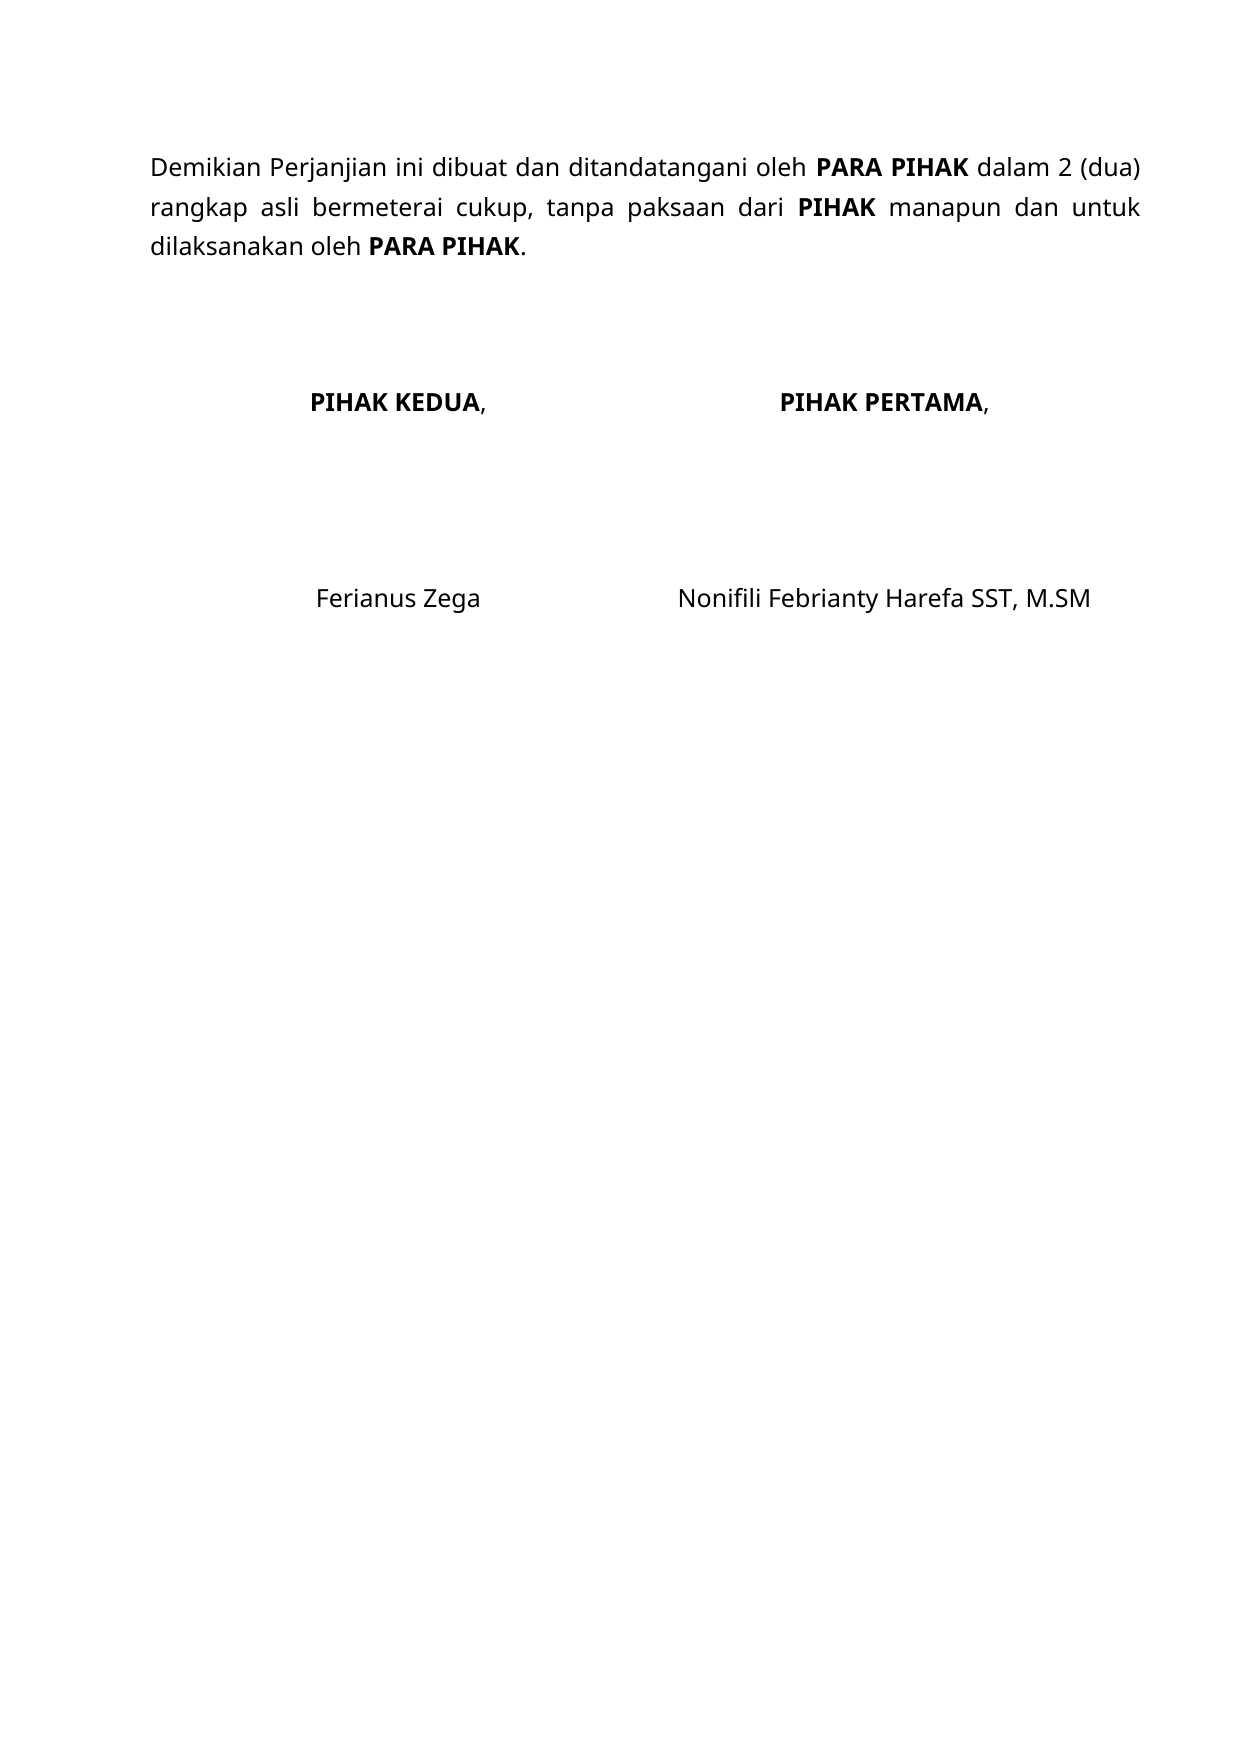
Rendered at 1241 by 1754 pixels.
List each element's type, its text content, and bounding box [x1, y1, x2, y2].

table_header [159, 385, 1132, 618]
text Demikian Perjanjian ini dibuat dan ditandatangani oleh PARA PIHAK dalam 2 (dua) rangkap asli bermeterai cukup, tanpa paksaan dari PIHAK manapun dan untuk dilaksanakan oleh PARA PIHAK. [150, 150, 1140, 262]
